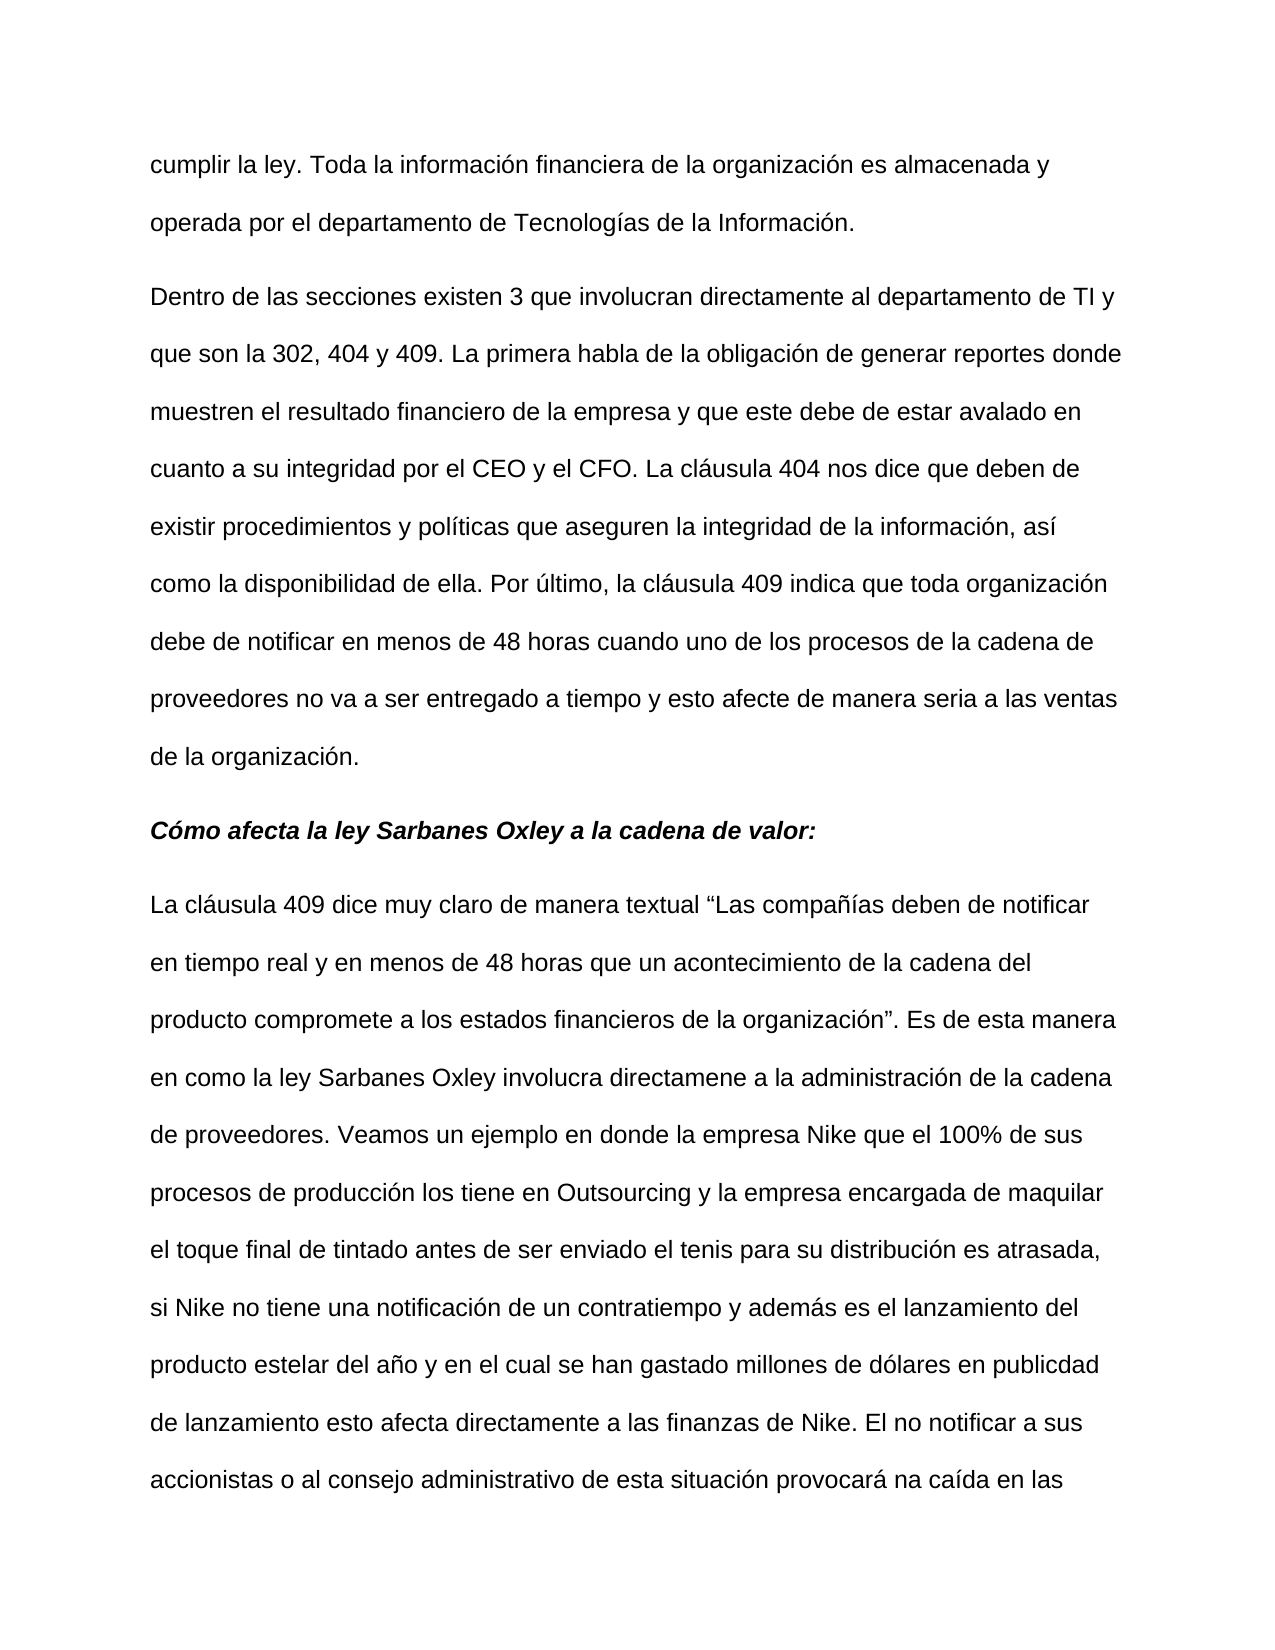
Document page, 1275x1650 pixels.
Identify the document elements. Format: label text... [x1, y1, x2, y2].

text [150, 150, 1125, 236]
text Dentro de las secciones existen 3 que involucran directamente al departamento de TI y que son la 302, 404 y 409. La primera habla de la obligación de generar reportes donde muestren el resultado financiero de la empresa y que este debe de estar avalado en cuanto a su integridad por el CEO y el CFO. La cláusula 404 nos dice que deben de existir procedimientos y políticas que aseguren la integridad de la información, así como la disponibilidad de ella. Por último, la cláusula 409 indica que toda organización debe de notificar en menos de 48 horas cuando uno de los procesos de la cadena de proveedores no va a ser entregado a tiempo y esto afecte de manera seria a las ventas de la organización. [150, 282, 1125, 770]
text Cómo afecta la ley Sarbanes Oxley a la cadena de valor: [150, 816, 1125, 844]
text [150, 890, 1125, 1494]
